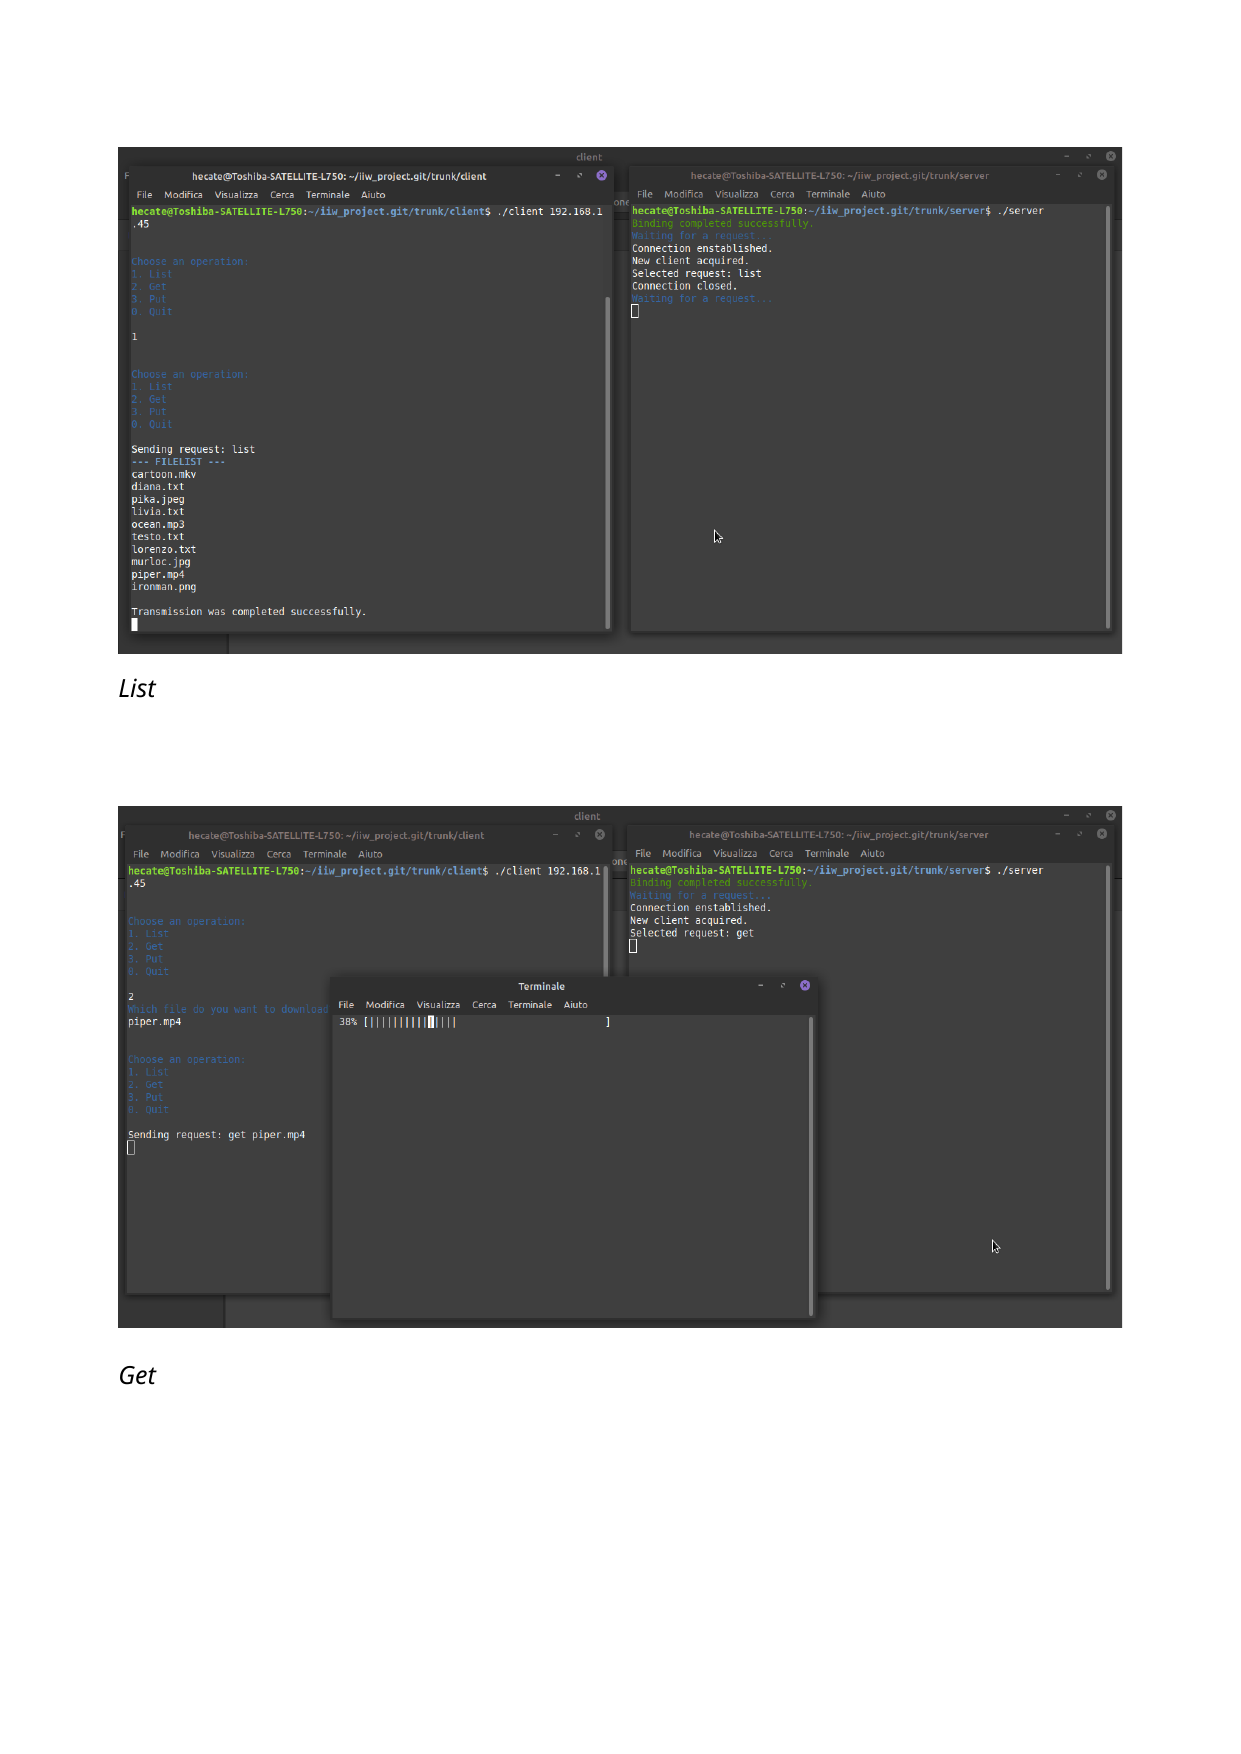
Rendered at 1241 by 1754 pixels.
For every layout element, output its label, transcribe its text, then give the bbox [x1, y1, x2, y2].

text List [118, 654, 1122, 705]
picture [118, 147, 1123, 654]
text Get [118, 1358, 1122, 1392]
picture [118, 806, 1123, 1328]
